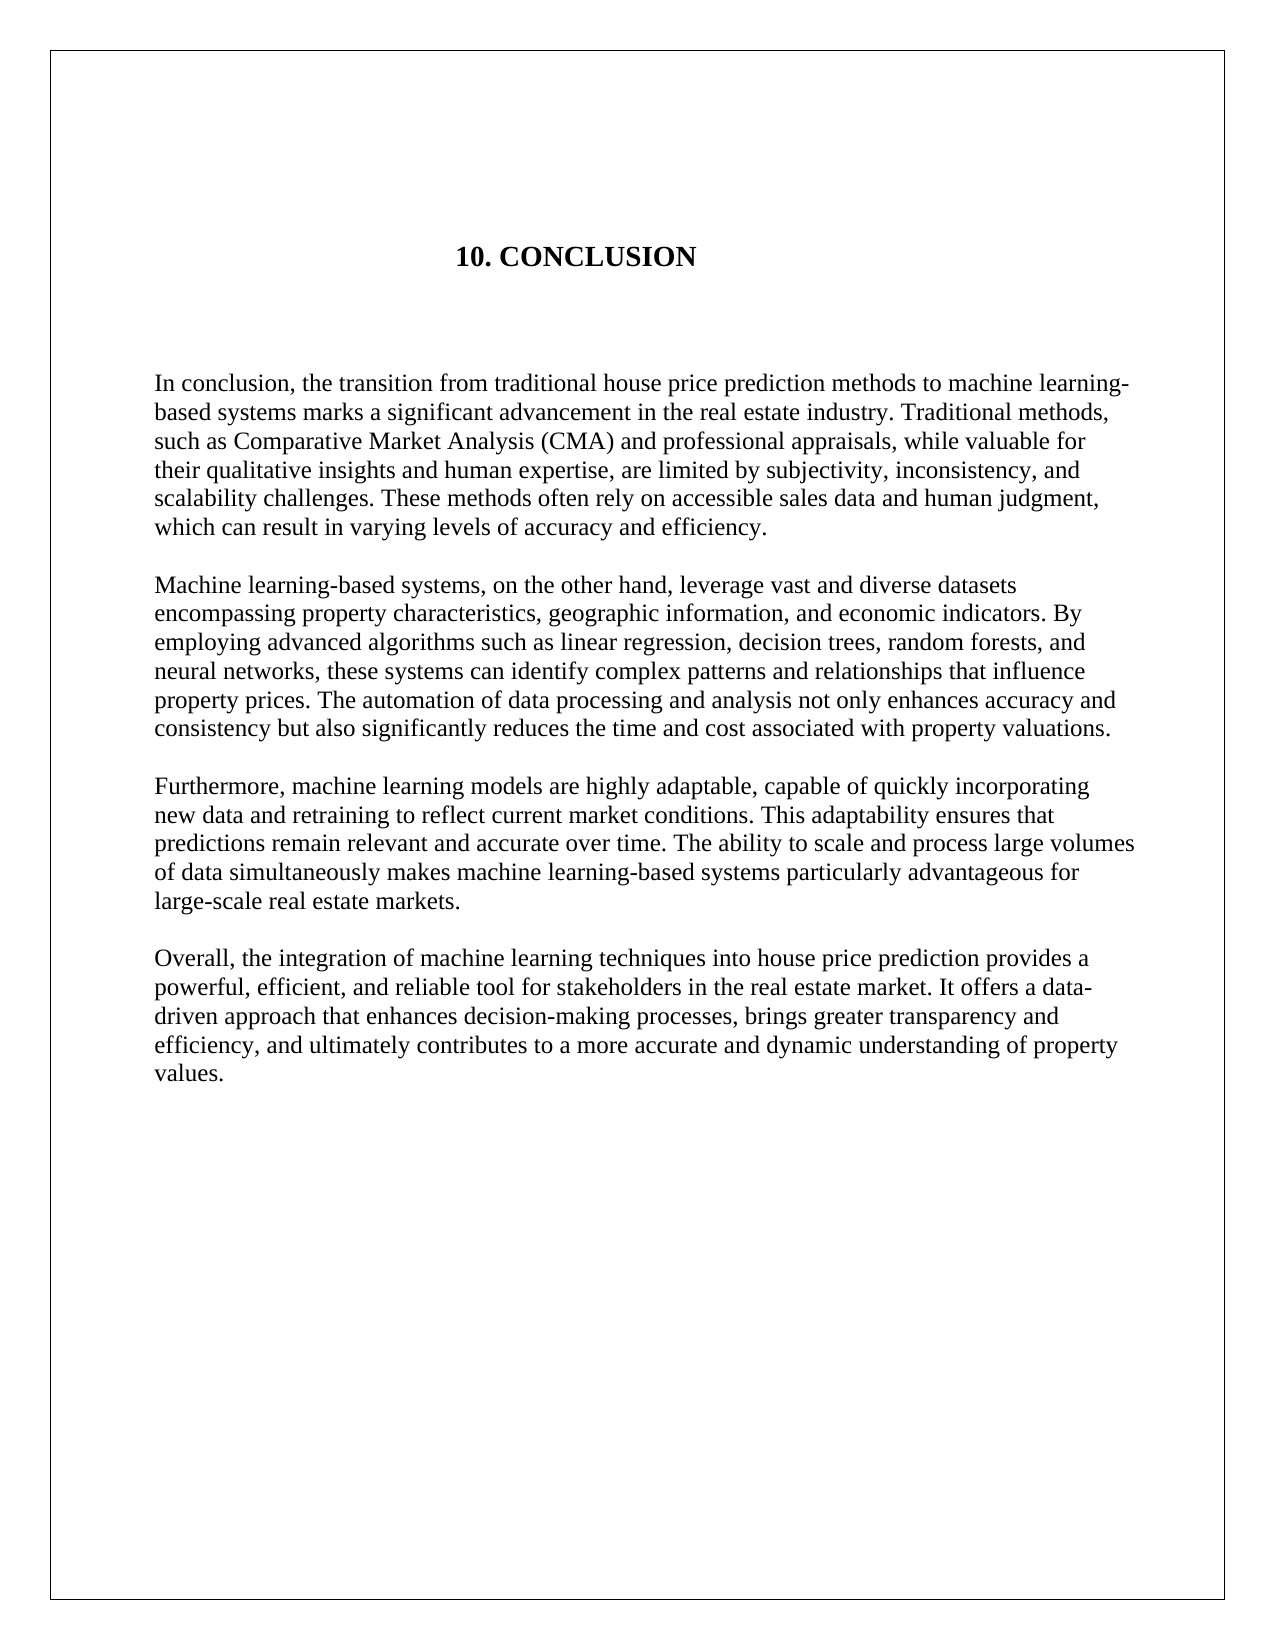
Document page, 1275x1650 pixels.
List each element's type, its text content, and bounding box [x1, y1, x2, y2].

text Overall, the integration of machine learning techniques into house price prediction provides a powerful, efficient, and reliable tool for stakeholders in the real estate market. It offers a data-driven approach that enhances decision-making processes, brings greater transparency and efficiency, and ultimately contributes to a more accurate and dynamic understanding of property values. [154, 943, 1138, 1087]
text In conclusion, the transition from traditional house price prediction methods to machine learning-based systems marks a significant advancement in the real estate industry. Traditional methods, such as Comparative Market Analysis (CMA) and professional appraisals, while valuable for their qualitative insights and human expertise, are limited by subjectivity, inconsistency, and scalability challenges. These methods often rely on accessible sales data and human judgment, which can result in varying levels of accuracy and efficiency. [154, 368, 1138, 541]
text 10. CONCLUSION [98, 239, 1138, 273]
text Furthermore, machine learning models are highly adaptable, capable of quickly incorporating new data and retraining to reflect current market conditions. This adaptability ensures that predictions remain relevant and accurate over time. The ability to scale and process large volumes of data simultaneously makes machine learning-based systems particularly advantageous for large-scale real estate markets. [154, 771, 1138, 915]
text Machine learning-based systems, on the other hand, leverage vast and diverse datasets encompassing property characteristics, geographic information, and economic indicators. By employing advanced algorithms such as linear regression, decision trees, random forests, and neural networks, these systems can identify complex patterns and relationships that influence property prices. The automation of data processing and analysis not only enhances accuracy and consistency but also significantly reduces the time and cost associated with property valuations. [154, 570, 1138, 742]
